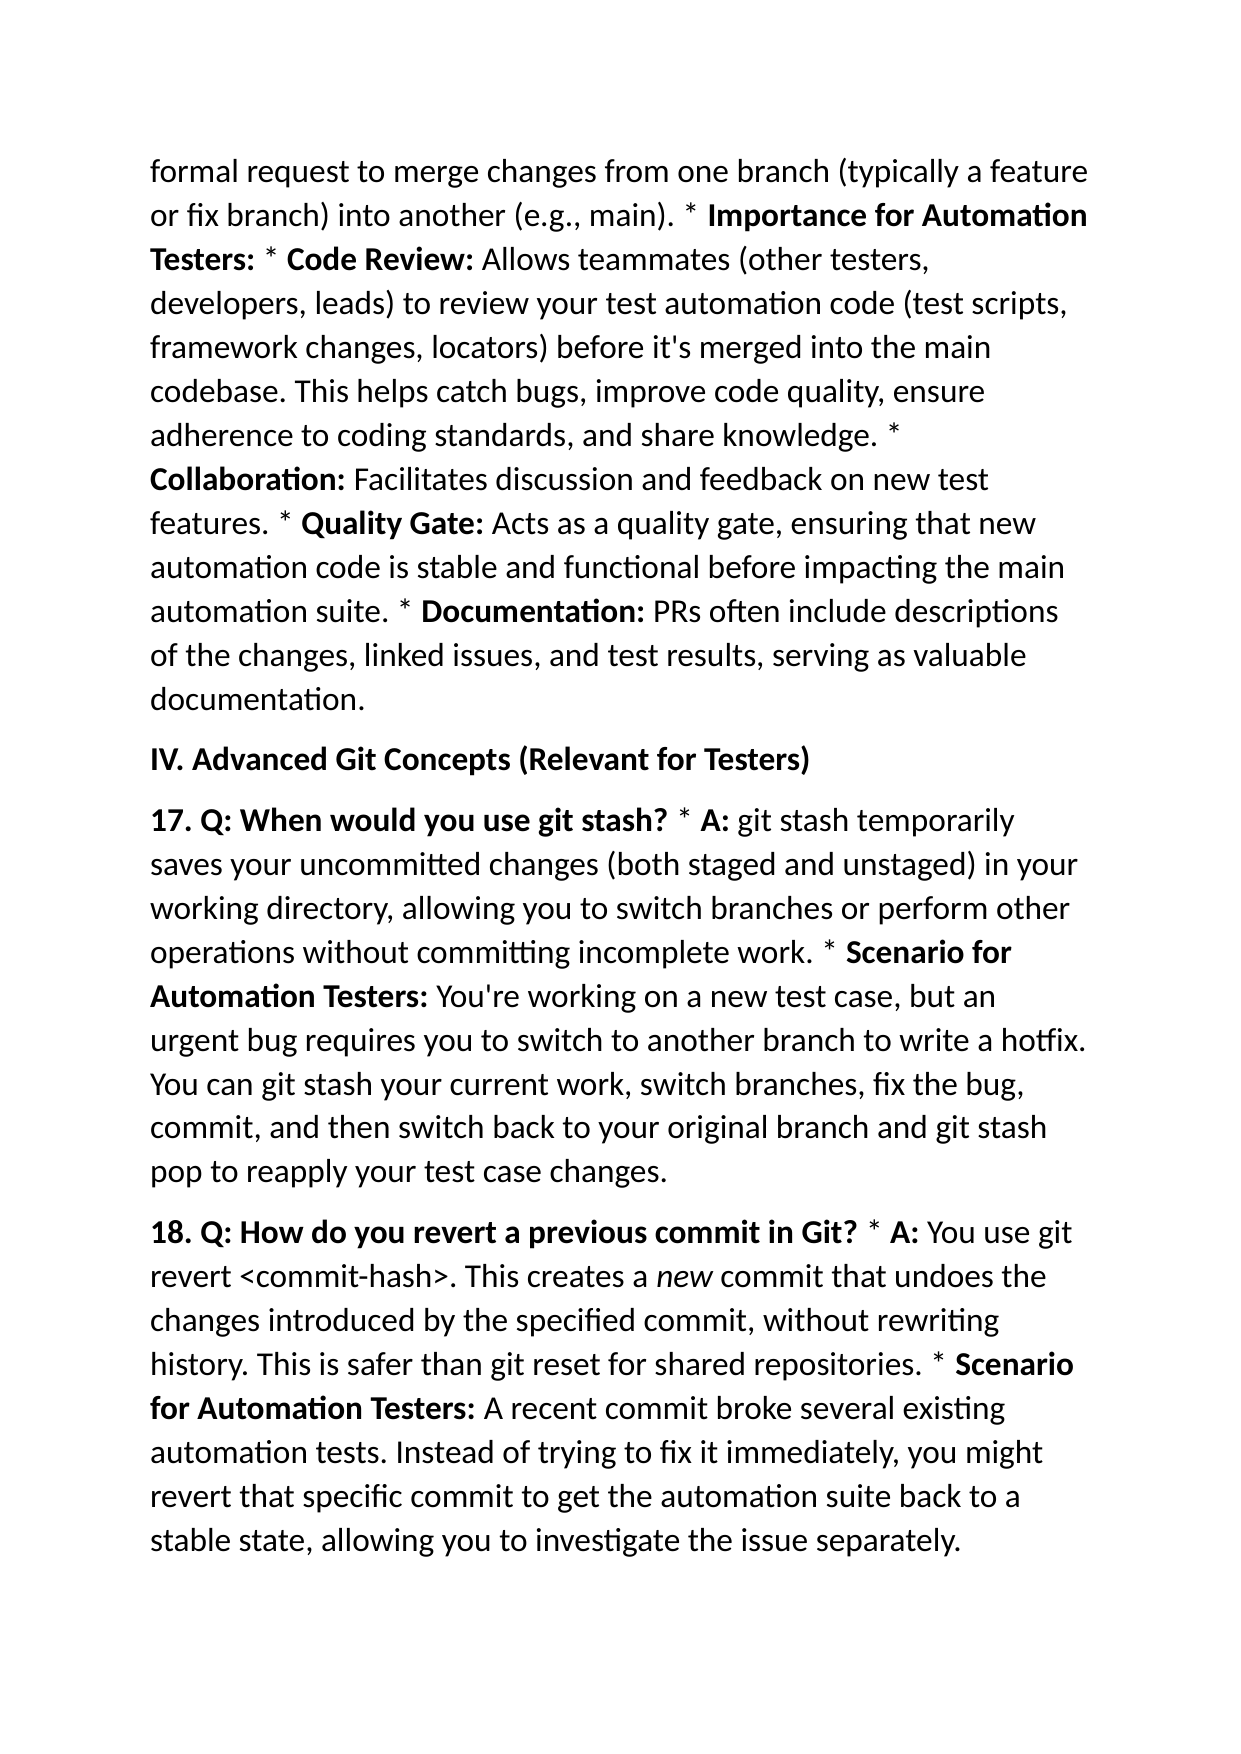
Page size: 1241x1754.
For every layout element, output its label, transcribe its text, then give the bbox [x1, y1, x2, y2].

text 18. Q: How do you revert a previous commit in Git? * A: You use git revert <commit-hash>. This creates a new commit that undoes the changes introduced by the specified commit, without rewriting history. This is safer than git reset for shared repositories. * Scenario for Automation Testers: A recent commit broke several existing automation tests. Instead of trying to fix it immediately, you might revert that specific commit to get the automation suite back to a stable state, allowing you to investigate the issue separately. [150, 1211, 1090, 1559]
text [150, 150, 1090, 718]
text IV. Advanced Git Concepts (Relevant for Testers) [150, 738, 1090, 779]
text 17. Q: When would you use git stash? * A: git stash temporarily saves your uncommitted changes (both staged and unstaged) in your working directory, allowing you to switch branches or perform other operations without committing incomplete work. * Scenario for Automation Testers: You're working on a new test case, but an urgent bug requires you to switch to another branch to write a hotfix. You can git stash your current work, switch branches, fix the bug, commit, and then switch back to your original branch and git stash pop to reapply your test case changes. [150, 799, 1090, 1191]
